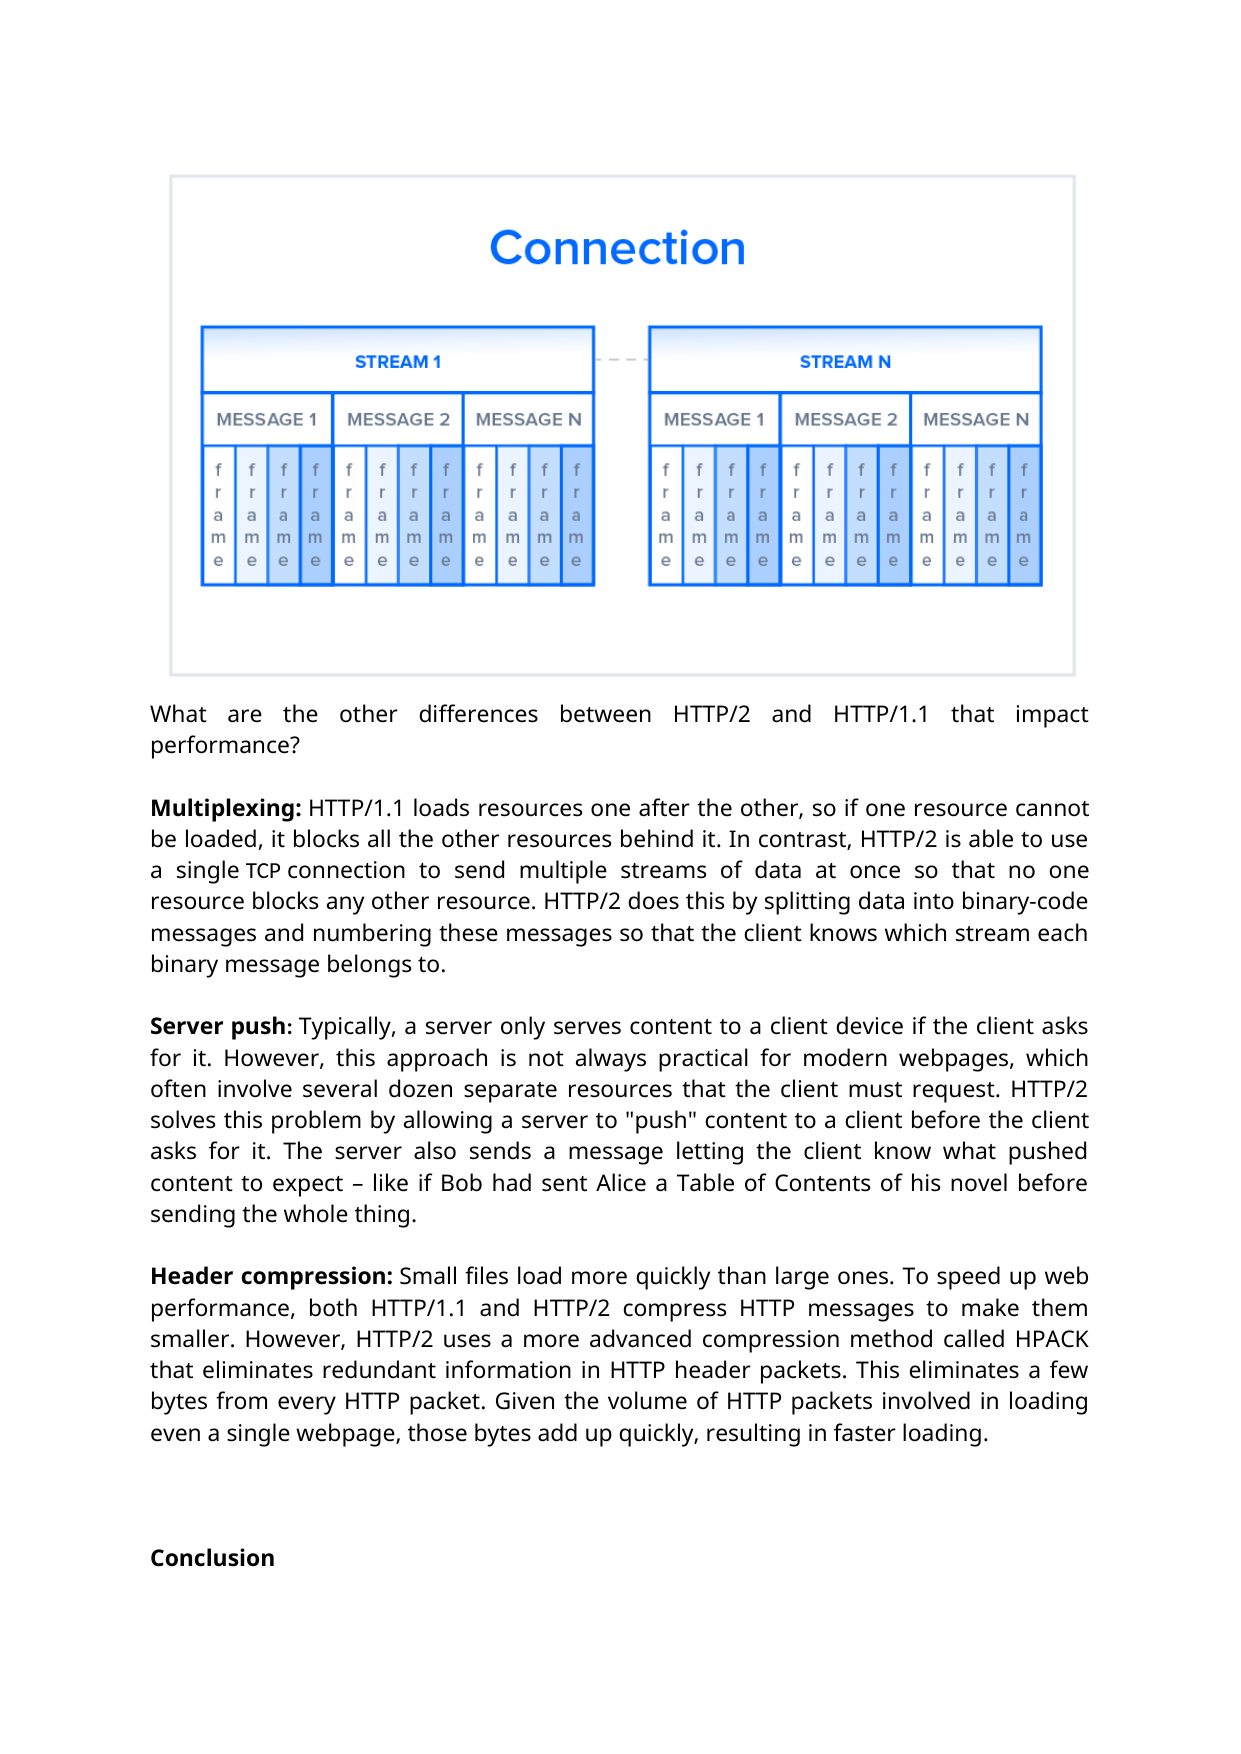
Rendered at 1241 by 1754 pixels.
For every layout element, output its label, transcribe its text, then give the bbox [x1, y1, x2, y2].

text Server push: Typically, a server only serves content to a client device if the client asks for it. However, this approach is not always practical for modern webpages, which often involve several dozen separate resources that the client must request. HTTP/2 solves this problem by allowing a server to "push" content to a client before the client asks for it. The server also sends a message letting the client know what pushed content to expect – like if Bob had sent Alice a Table of Contents of his novel before sending the whole thing. [150, 1010, 1090, 1229]
text Header compression: Small files load more quickly than large ones. To speed up web performance, both HTTP/1.1 and HTTP/2 compress HTTP messages to make them smaller. However, HTTP/2 uses a more advanced compression method called HPACK that eliminates redundant information in HTTP header packets. This eliminates a few bytes from every HTTP packet. Given the volume of HTTP packets involved in loading even a single webpage, those bytes add up quickly, resulting in faster loading. [150, 1260, 1090, 1448]
picture [150, 150, 1091, 698]
text Conclusion [150, 1542, 1090, 1573]
text Multiplexing: HTTP/1.1 loads resources one after the other, so if one resource cannot be loaded, it blocks all the other resources behind it. In contrast, HTTP/2 is able to use a single TCP connection to send multiple streams of data at once so that no one resource blocks any other resource. HTTP/2 does this by splitting data into binary-code messages and numbering these messages so that the client knows which stream each binary message belongs to. [150, 792, 1090, 979]
text What are the other differences between HTTP/2 and HTTP/1.1 that impact performance? [150, 698, 1090, 760]
